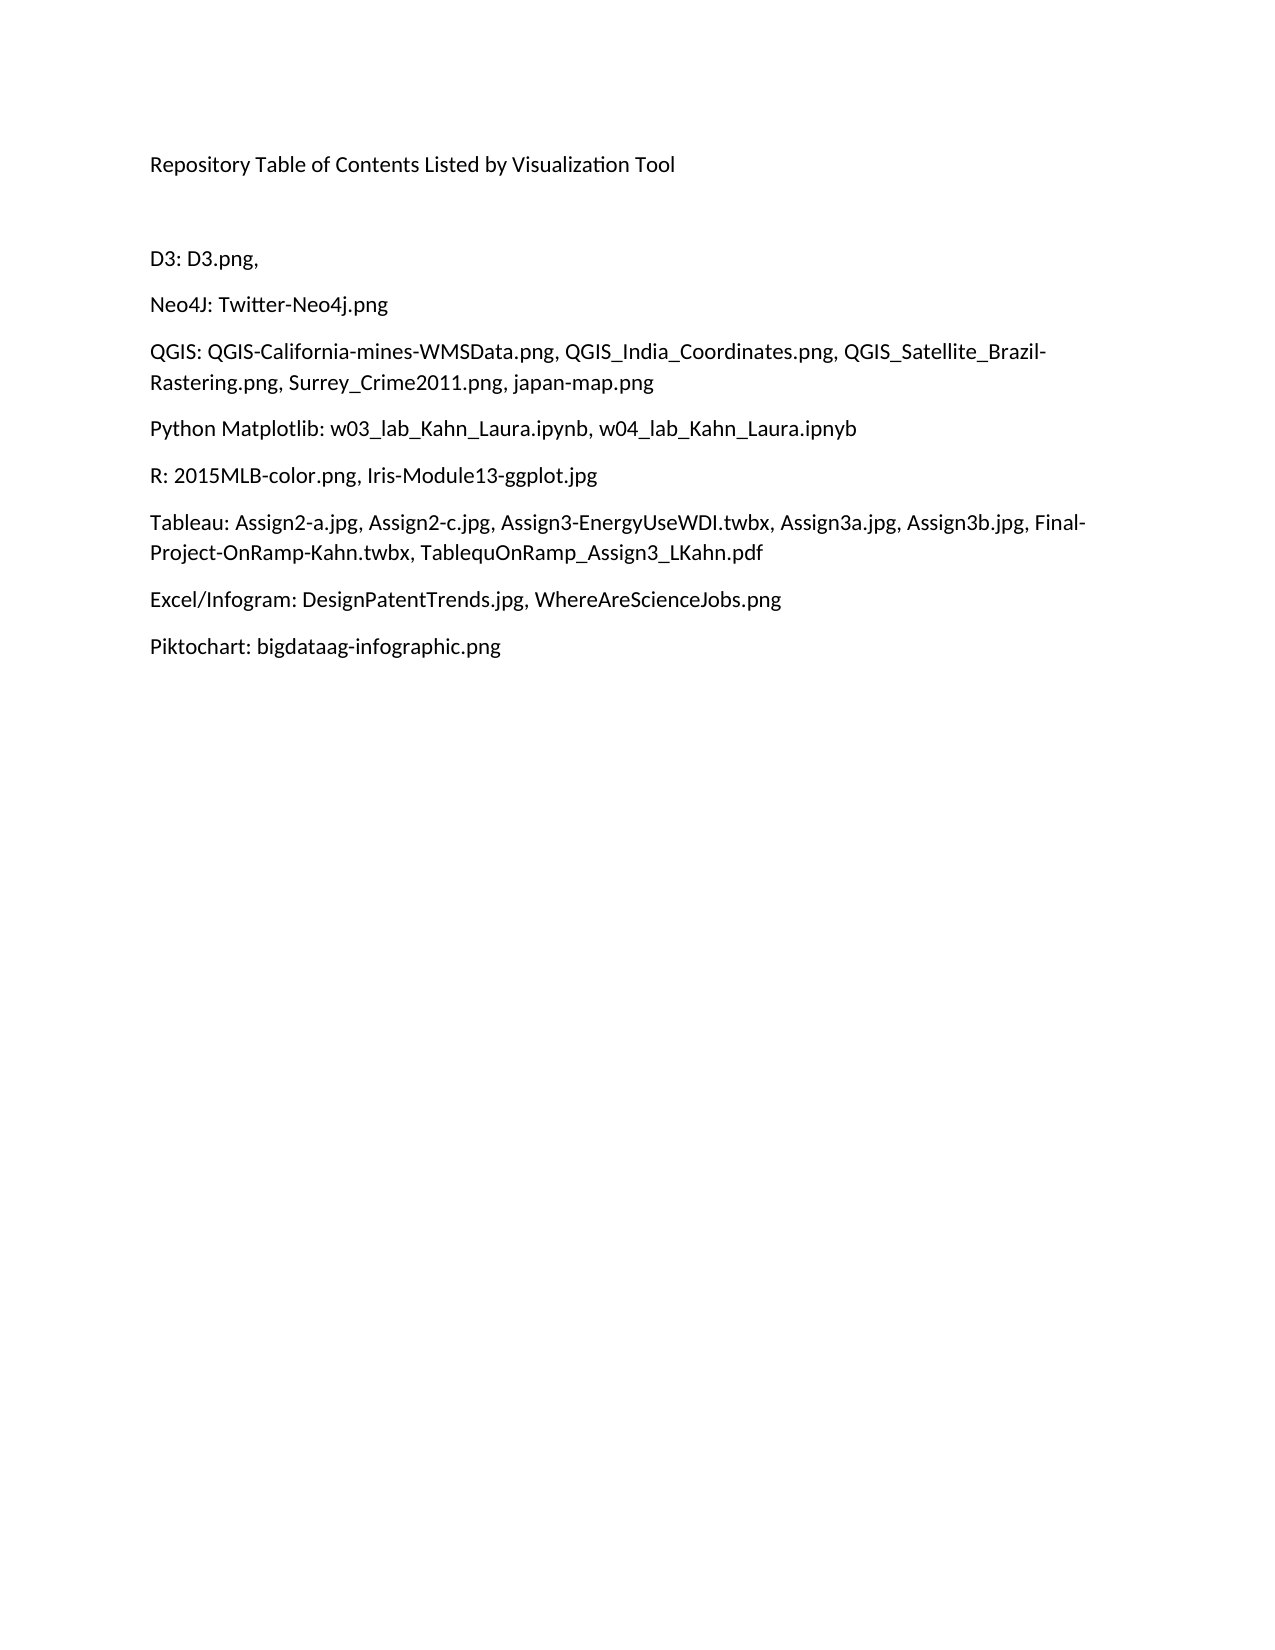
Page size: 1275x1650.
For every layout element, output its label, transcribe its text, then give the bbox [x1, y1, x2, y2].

text Excel/Infogram: DesignPatentTrends.jpg, WhereAreScienceJobs.png [150, 585, 1125, 613]
text QGIS: QGIS-California-mines-WMSData.png, QGIS_India_Coordinates.png, QGIS_Satellite_Brazil-Rastering.png, Surrey_Crime2011.png, japan-map.png [150, 337, 1125, 396]
text Repository Table of Contents Listed by Visualization Tool [150, 150, 1125, 178]
text R: 2015MLB-color.png, Iris-Module13-ggplot.jpg [150, 461, 1125, 489]
text D3: D3.png, [150, 244, 1125, 272]
text Python Matplotlib: w03_lab_Kahn_Laura.ipynb, w04_lab_Kahn_Laura.ipnyb [150, 414, 1125, 443]
text Piktochart: bigdataag-infographic.png [150, 632, 1125, 660]
text Tableau: Assign2-a.jpg, Assign2-c.jpg, Assign3-EnergyUseWDI.twbx, Assign3a.jpg, Assign3b.jpg, Final-Project-OnRamp-Kahn.twbx, TablequOnRamp_Assign3_LKahn.pdf [150, 508, 1125, 567]
text Neo4J: Twitter-Neo4j.png [150, 291, 1125, 319]
